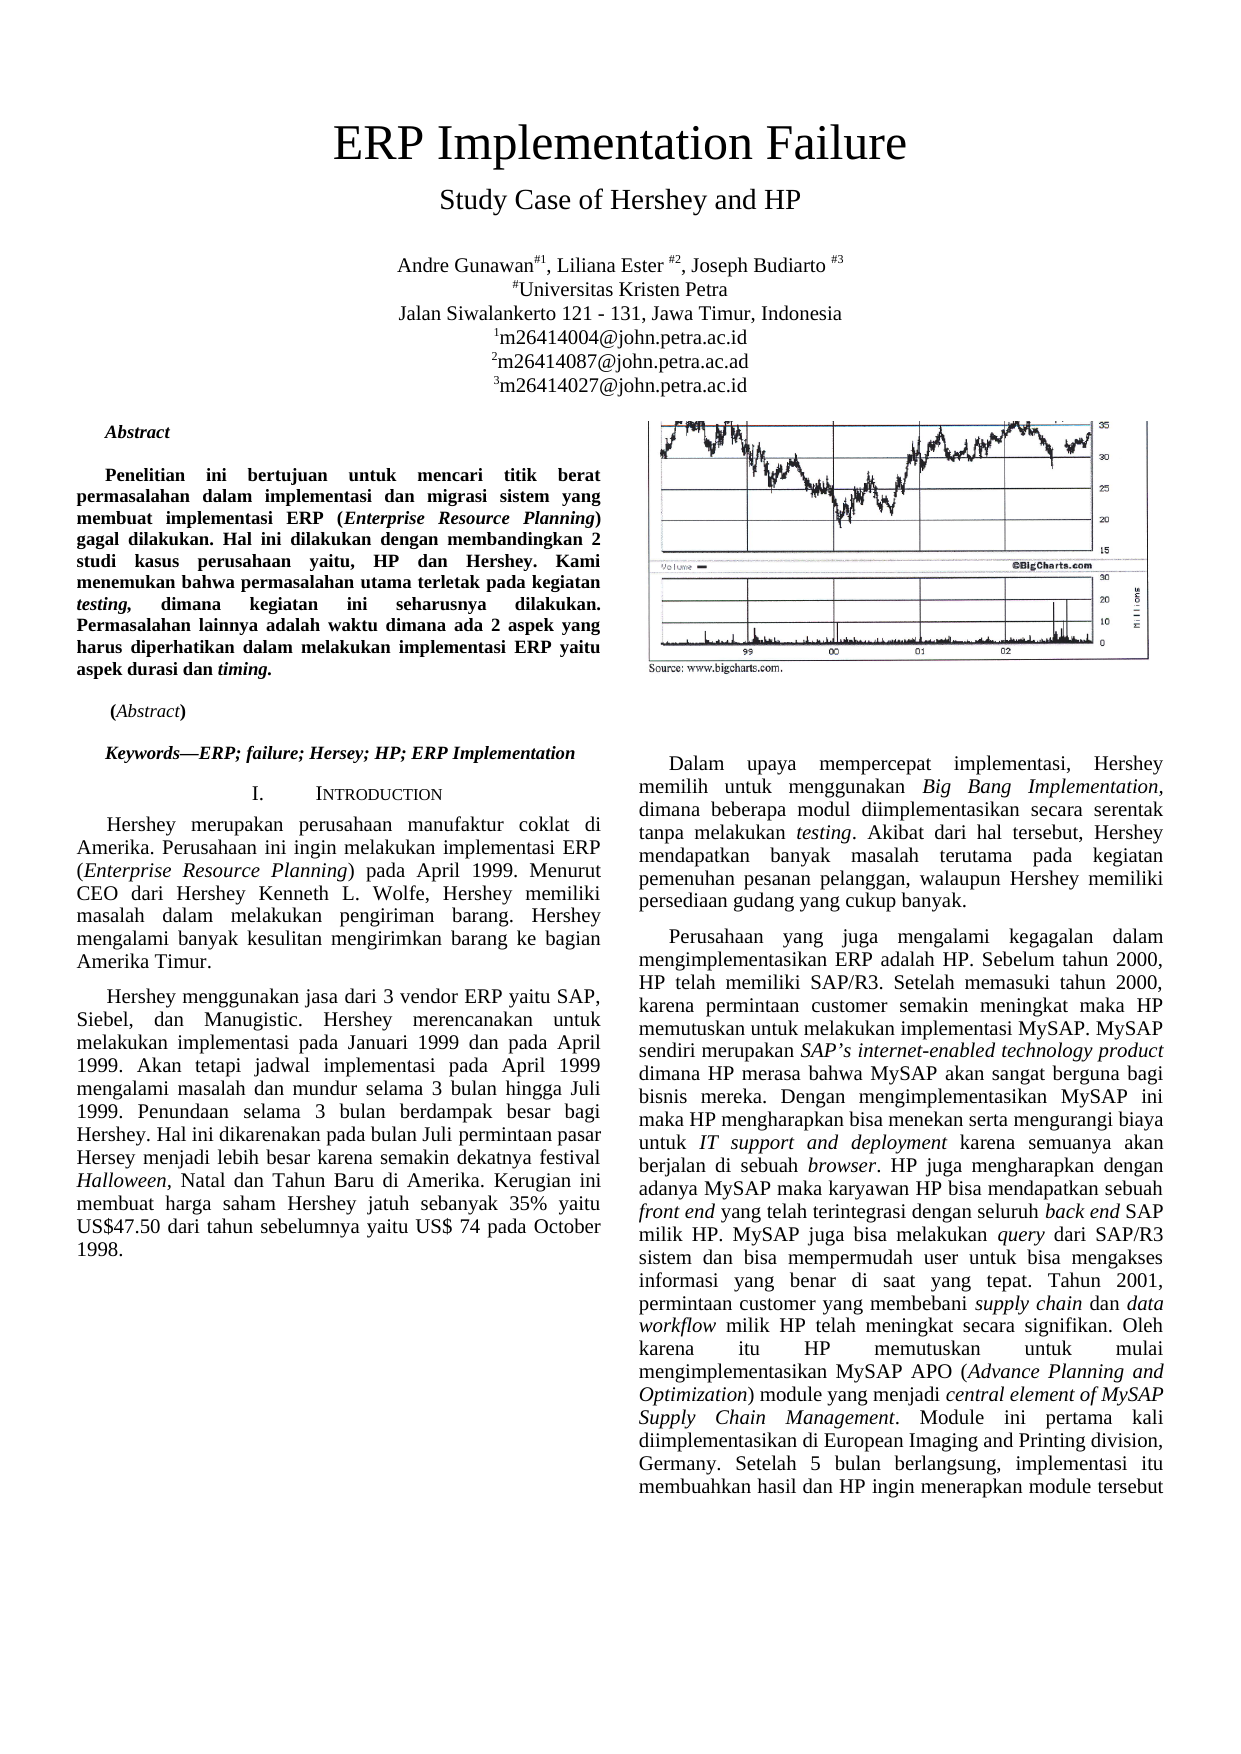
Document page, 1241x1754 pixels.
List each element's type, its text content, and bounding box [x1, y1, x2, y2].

text 3m26414027@john.petra.ac.id [76, 373, 1164, 397]
text Andre Gunawan#1, Liliana Ester #2, Joseph Budiarto #3 [76, 253, 1164, 277]
text 1m26414004@john.petra.ac.id [76, 325, 1164, 349]
text ERP Implementation Failure [76, 112, 1164, 170]
text Abstract [76, 421, 601, 443]
text 2m26414087@john.petra.ac.ad [76, 349, 1164, 373]
text Study Case of Hershey and HP [76, 182, 1164, 216]
text #Universitas Kristen Petra [76, 277, 1164, 301]
text Jalan Siwalankerto 121 - 131, Jawa Timur, Indonesia [76, 301, 1164, 325]
picture [638, 421, 1164, 676]
text Hershey merupakan perusahaan manufaktur coklat di Amerika. Perusahaan ini ingin melakukan implementasi ERP (Enterprise Resource Planning) pada April 1999. Menurut CEO dari Hershey Kenneth L. Wolfe, Hershey memiliki masalah dalam melakukan pengiriman barang. Hershey mengalami banyak kesulitan mengirimkan barang ke bagian Amerika Timur. [76, 813, 601, 973]
text Dalam upaya mempercepat implementasi, Hershey memilih untuk menggunakan Big Bang Implementation, dimana beberapa modul diimplementasikan secara serentak tanpa melakukan testing. Akibat dari hal tersebut, Hershey mendapatkan banyak masalah terutama pada kegiatan pemenuhan pesanan pelanggan, walaupun Hershey memiliki persediaan gudang yang cukup banyak. [639, 752, 1164, 912]
text (Abstract) [76, 700, 601, 721]
text Penelitian ini bertujuan untuk mencari titik berat permasalahan dalam implementasi dan migrasi sistem yang membuat implementasi ERP (Enterprise Resource Planning) gagal dilakukan. Hal ini dilakukan dengan membandingkan 2 studi kasus perusahaan yaitu, HP dan Hershey. Kami menemukan bahwa permasalahan utama terletak pada kegiatan testing, dimana kegiatan ini seharusnya dilakukan. Permasalahan lainnya adalah waktu dimana ada 2 aspek yang harus diperhatikan dalam melakukan implementasi ERP yaitu aspek durasi dan timing. [76, 463, 601, 679]
subtitle Introduction [76, 781, 601, 804]
text Keywords—ERP; failure; Hersey; HP; ERP Implementation [76, 742, 601, 764]
text Hershey menggunakan jasa dari 3 vendor ERP yaitu SAP, Siebel, dan Manugistic. Hershey merencanakan untuk melakukan implementasi pada Januari 1999 dan pada April 1999. Akan tetapi jadwal implementasi pada April 1999 mengalami masalah dan mundur selama 3 bulan hingga Juli 1999. Penundaan selama 3 bulan berdampak besar bagi Hershey. Hal ini dikarenakan pada bulan Juli permintaan pasar Hersey menjadi lebih besar karena semakin dekatnya festival Halloween, Natal dan Tahun Baru di Amerika. Kerugian ini membuat harga saham Hershey jatuh sebanyak 35% yaitu US$47.50 dari tahun sebelumnya yaitu US$ 74 pada October 1998. [76, 986, 601, 1261]
